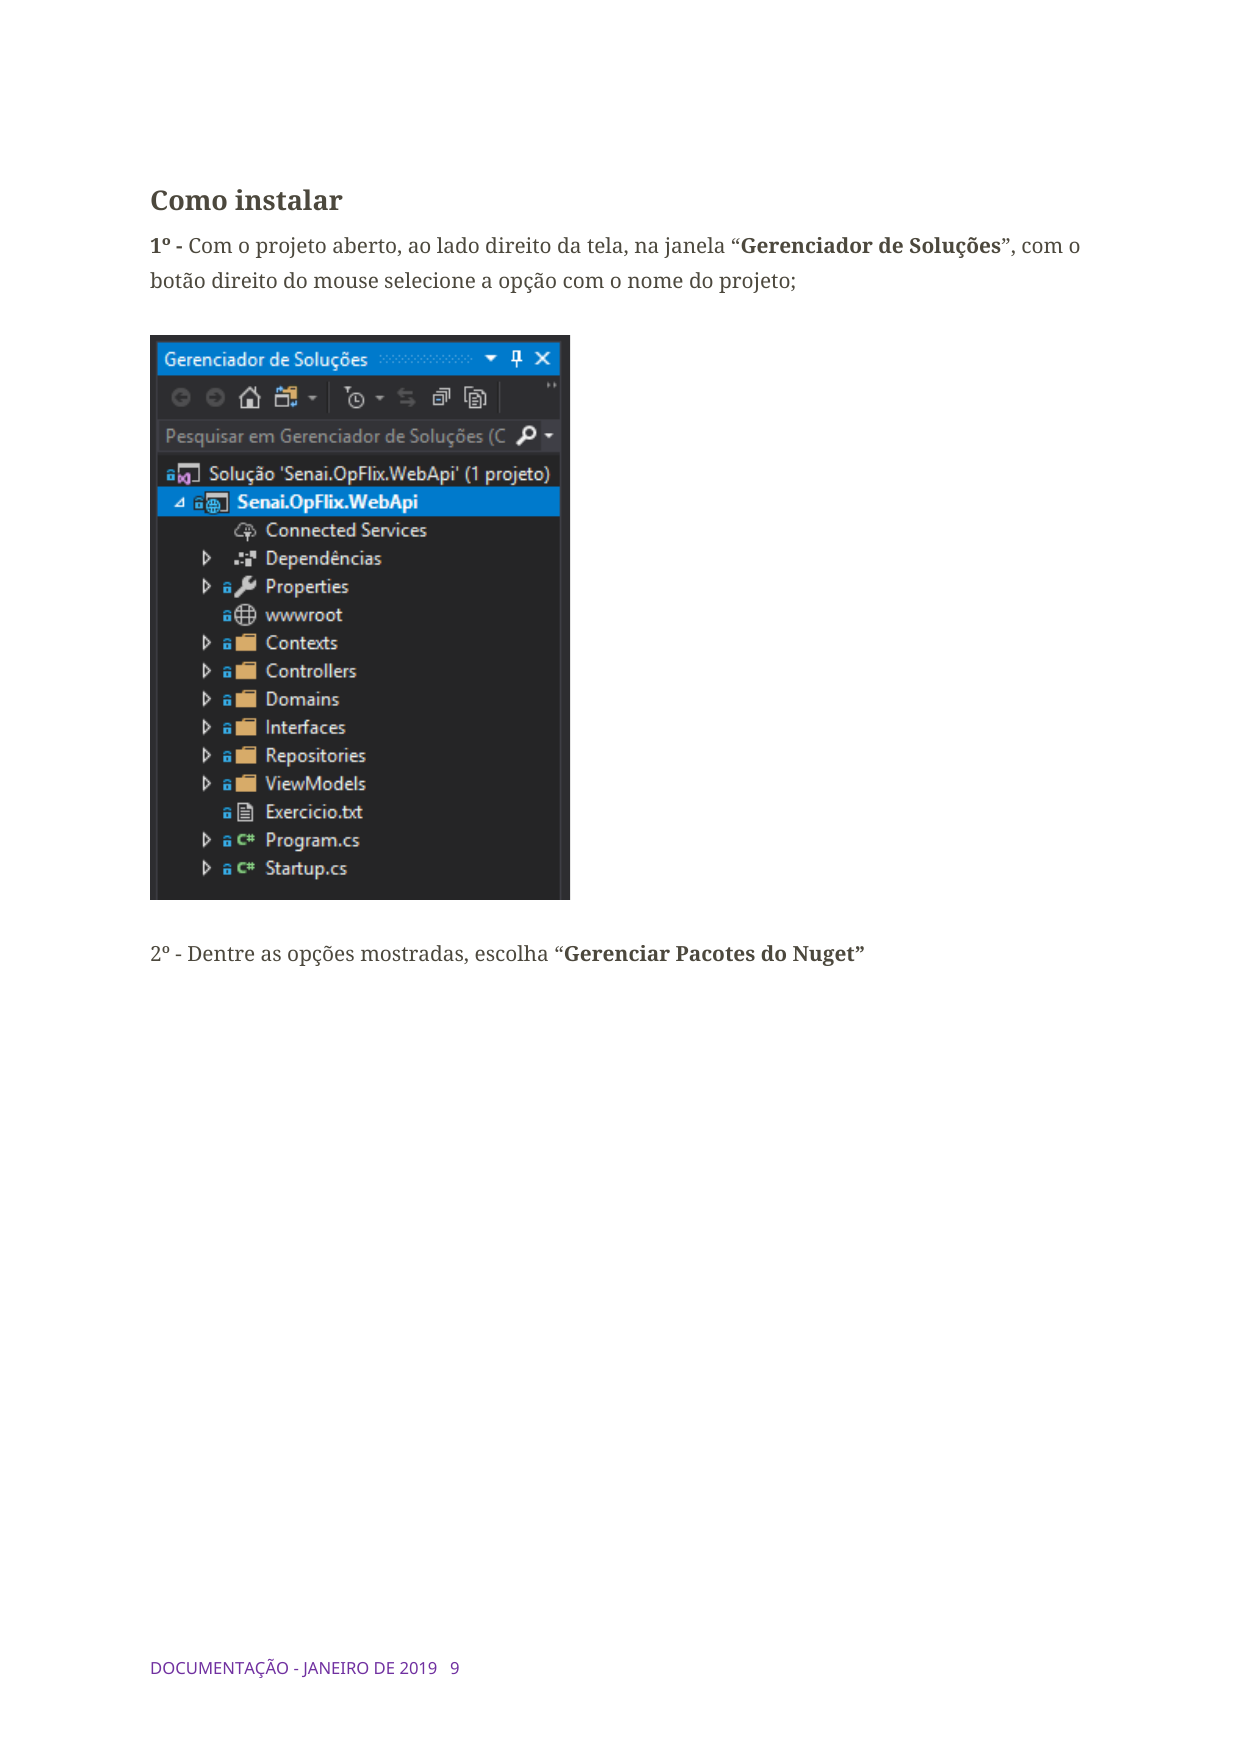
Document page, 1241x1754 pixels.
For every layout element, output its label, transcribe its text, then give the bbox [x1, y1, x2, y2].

text 1º - Com o projeto aberto, ao lado direito da tela, na janela “Gerenciador de Soluções”, com o botão direito do mouse selecione a opção com o nome do projeto; [150, 231, 1090, 295]
picture [150, 335, 571, 900]
text 2º - Dentre as opções mostradas, escolha “Gerenciar Pacotes do Nuget” [150, 939, 1090, 968]
text Como instalar [150, 181, 1090, 218]
